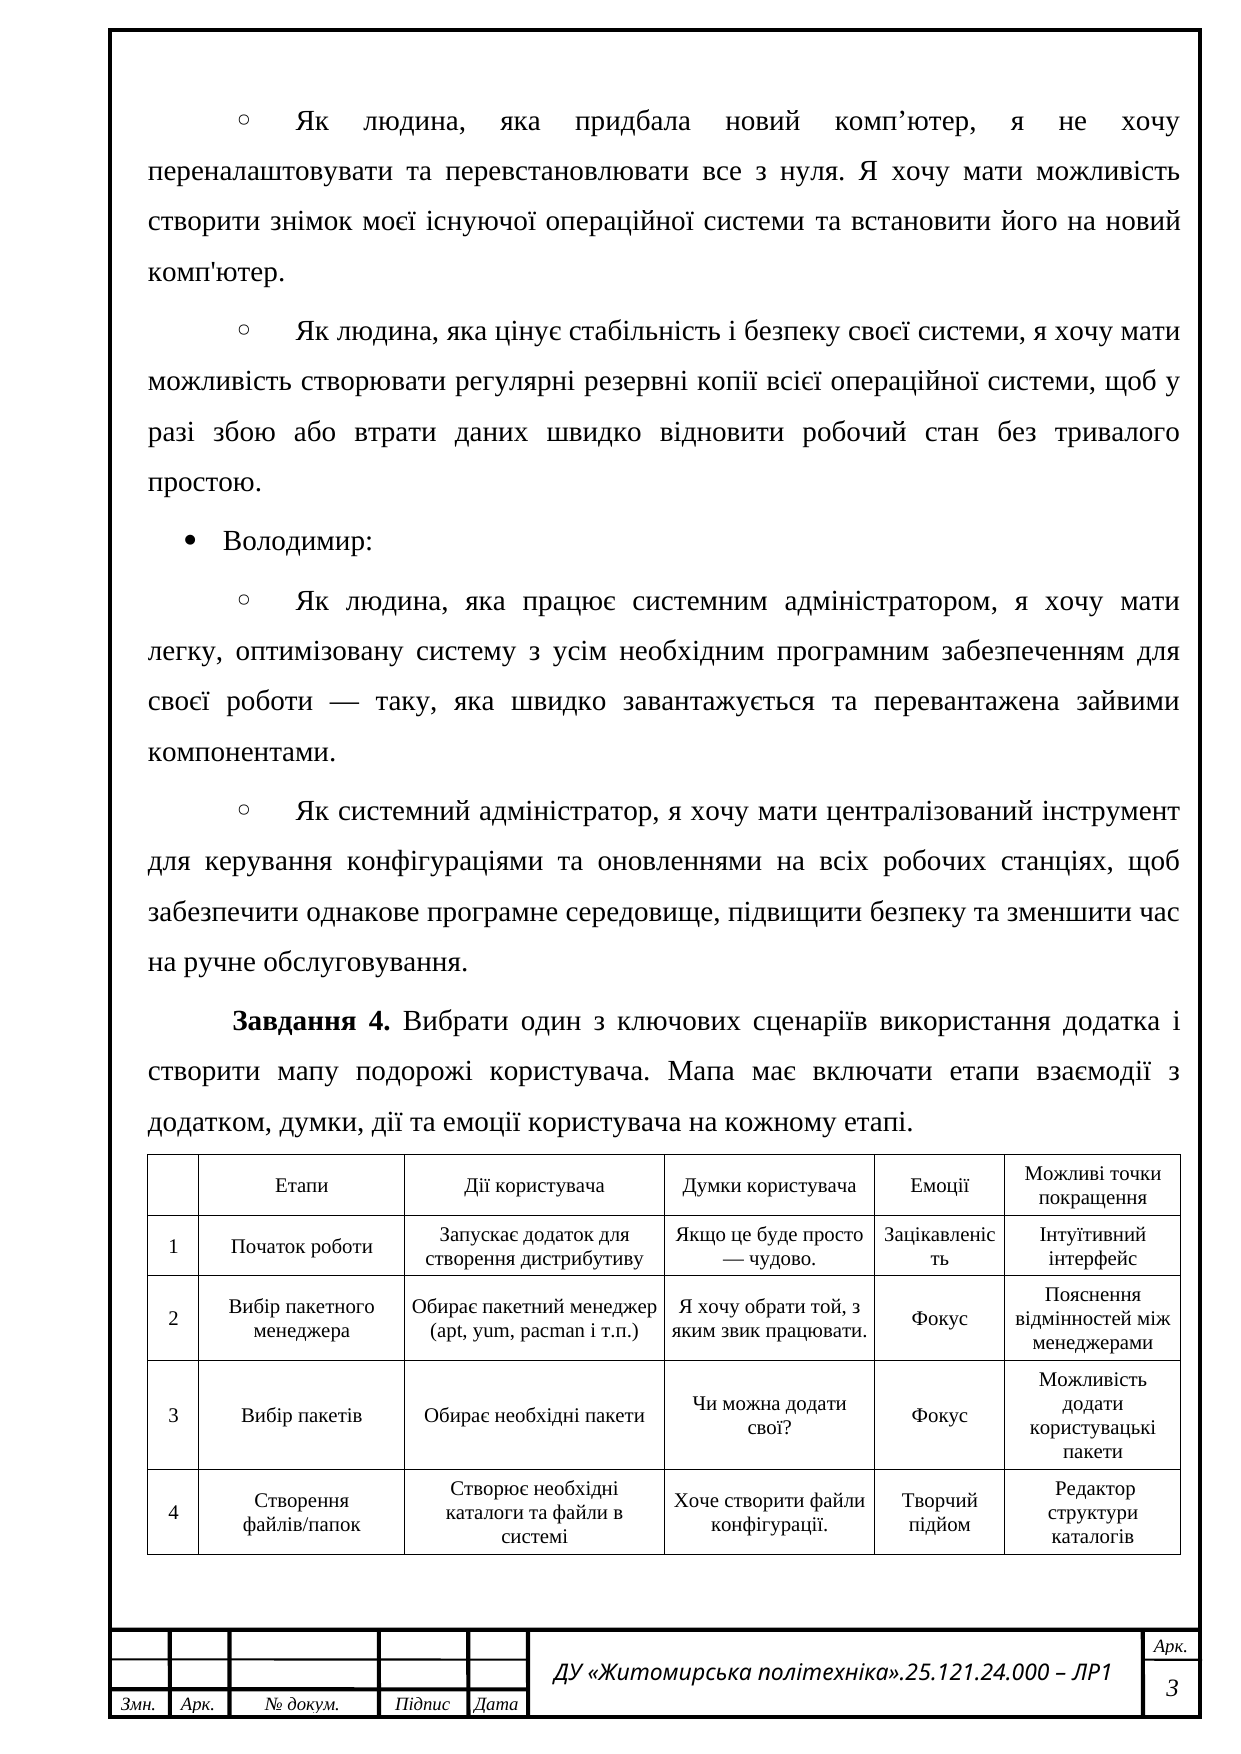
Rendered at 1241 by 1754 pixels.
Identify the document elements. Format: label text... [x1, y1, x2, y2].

table_cell Зацікавленість [875, 1216, 1004, 1275]
table_cell Якщо це буде просто — чудово. [665, 1216, 874, 1275]
table_cell Я хочу обрати той, з яким звик працювати. [665, 1276, 874, 1360]
table_header Емоції [875, 1155, 1004, 1215]
table_cell Обирає необхідні пакети [405, 1361, 664, 1469]
table_cell Інтуїтивний інтерфейс [1005, 1216, 1180, 1275]
table_cell Творчий підйом [875, 1470, 1004, 1553]
table_cell Пояснення відмінностей між менеджерами [1005, 1276, 1180, 1360]
table_cell 2 [148, 1276, 198, 1360]
list Як людина, яка придбала новий комп’ютер, я не хочу переналаштовувати та перевстановлювати все з нуля. Я хочу мати можливість створити знімок моєї існуючої операційної системи та встановити його на новий комп'ютер. [148, 103, 1181, 287]
list Як людина, яка цінує стабільність і безпеку своєї системи, я хочу мати можливість створювати регулярні резервні копії всієї операційної системи, щоб у разі збою або втрати даних швидко відновити робочий стан без тривалого простою. [148, 313, 1181, 497]
table_cell Фокус [875, 1276, 1004, 1360]
table_cell 4 [148, 1470, 198, 1553]
table_cell Запускає додаток для створення дистрибутиву [405, 1216, 664, 1275]
table_cell Вибір пакетного менеджера [199, 1276, 404, 1360]
table_header Можливі точки покращення [1005, 1155, 1180, 1215]
text Завдання 4. Вибрати один з ключових сценаріїв використання додатка і створити мапу подорожі користувача. Мапа має включати етапи взаємодії з додатком, думки, дії та емоції користувача на кожному етапі. [148, 1003, 1181, 1137]
list Як людина, яка працює системним адміністратором, я хочу мати легку, оптимізовану систему з усім необхідним програмним забезпеченням для своєї роботи — таку, яка швидко завантажується та перевантажена зайвими компонентами. [148, 583, 1181, 767]
table_cell Чи можна додати свої? [665, 1361, 874, 1469]
list Володимир: [185, 523, 1181, 557]
table_header Дії користувача [405, 1155, 664, 1215]
table_cell 1 [148, 1216, 198, 1275]
table_cell Початок роботи [199, 1216, 404, 1275]
table_cell Створення файлів/папок [199, 1470, 404, 1553]
table_cell Фокус [875, 1361, 1004, 1469]
table_header [148, 1155, 198, 1215]
table_cell 3 [148, 1361, 198, 1469]
table_cell Обирає пакетний менеджер (apt, yum, pacman і т.п.) [405, 1276, 664, 1360]
table_cell Хоче створити файли конфігурації. [665, 1470, 874, 1553]
table_header Етапи [199, 1155, 404, 1215]
list Як системний адміністратор, я хочу мати централізований інструмент для керування конфігураціями та оновленнями на всіх робочих станціях, щоб забезпечити однакове програмне середовище, підвищити безпеку та зменшити час на ручне обслуговування. [148, 793, 1181, 977]
table_cell Можливість додати користувацькі пакети [1005, 1361, 1180, 1469]
table_cell Вибір пакетів [199, 1361, 404, 1469]
table_header Думки користувача [665, 1155, 874, 1215]
table_cell Створює необхідні каталоги та файли в системі [405, 1470, 664, 1553]
table_cell Редактор структури каталогів [1005, 1470, 1180, 1553]
